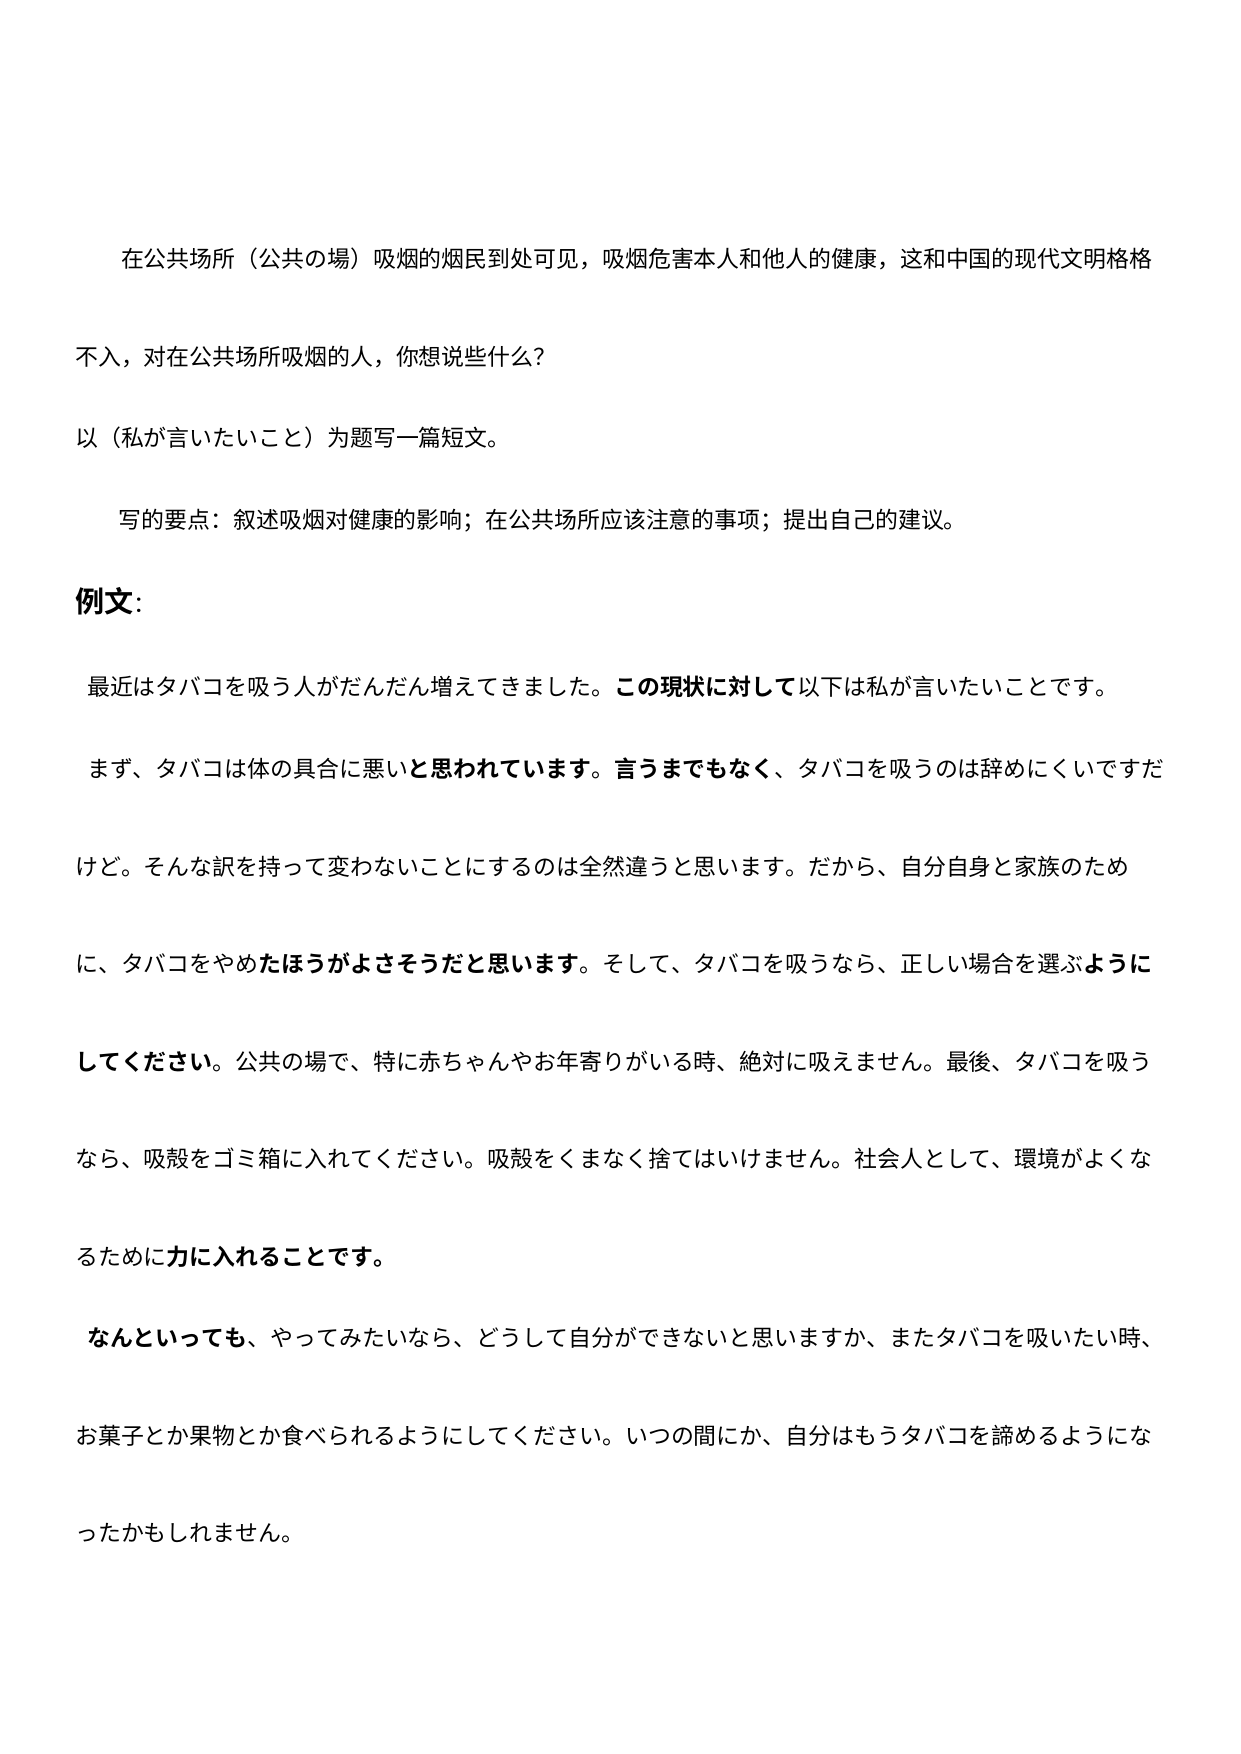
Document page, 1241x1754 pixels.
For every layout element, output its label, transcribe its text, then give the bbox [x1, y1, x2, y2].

text なんといっても、やってみたいなら、どうして自分ができないと思いますか、またタバコを吸いたい時、お菓子とか果物とか食べられるようにしてください。いつの間にか、自分はもうタバコを諦めるようになったかもしれません。 [75, 1304, 1165, 1564]
text 以（私が言いたいこと）为题写一篇短文。 [75, 404, 1165, 469]
text 在公共场所（公共の場）吸烟的烟民到处可见，吸烟危害本人和他人的健康，这和中国的现代文明格格不入，对在公共场所吸烟的人，你想说些什么？ [75, 225, 1165, 388]
text 最近はタバコを吸う人がだんだん増えてきました。この現状に対して以下は私が言いたいことです。 [75, 653, 1165, 718]
text 写的要点：叙述吸烟对健康的影响；在公共场所应该注意的事项；提出自己的建议。 [75, 486, 1165, 551]
text 例文： [75, 567, 1165, 632]
text まず、タバコは体の具合に悪いと思われています。言うまでもなく、タバコを吸うのは辞めにくいですだけど。そんな訳を持って変わないことにするのは全然違うと思います。だから、自分自身と家族のために、タバコをやめたほうがよさそうだと思います。そして、タバコを吸うなら、正しい場合を選ぶようにしてください。公共の場で、特に赤ちゃんやお年寄りがいる時、絶対に吸えません。最後、タバコを吸うなら、吸殻をゴミ箱に入れてください。吸殻をくまなく捨てはいけません。社会人として、環境がよくなるために力に入れることです。 [75, 735, 1165, 1288]
